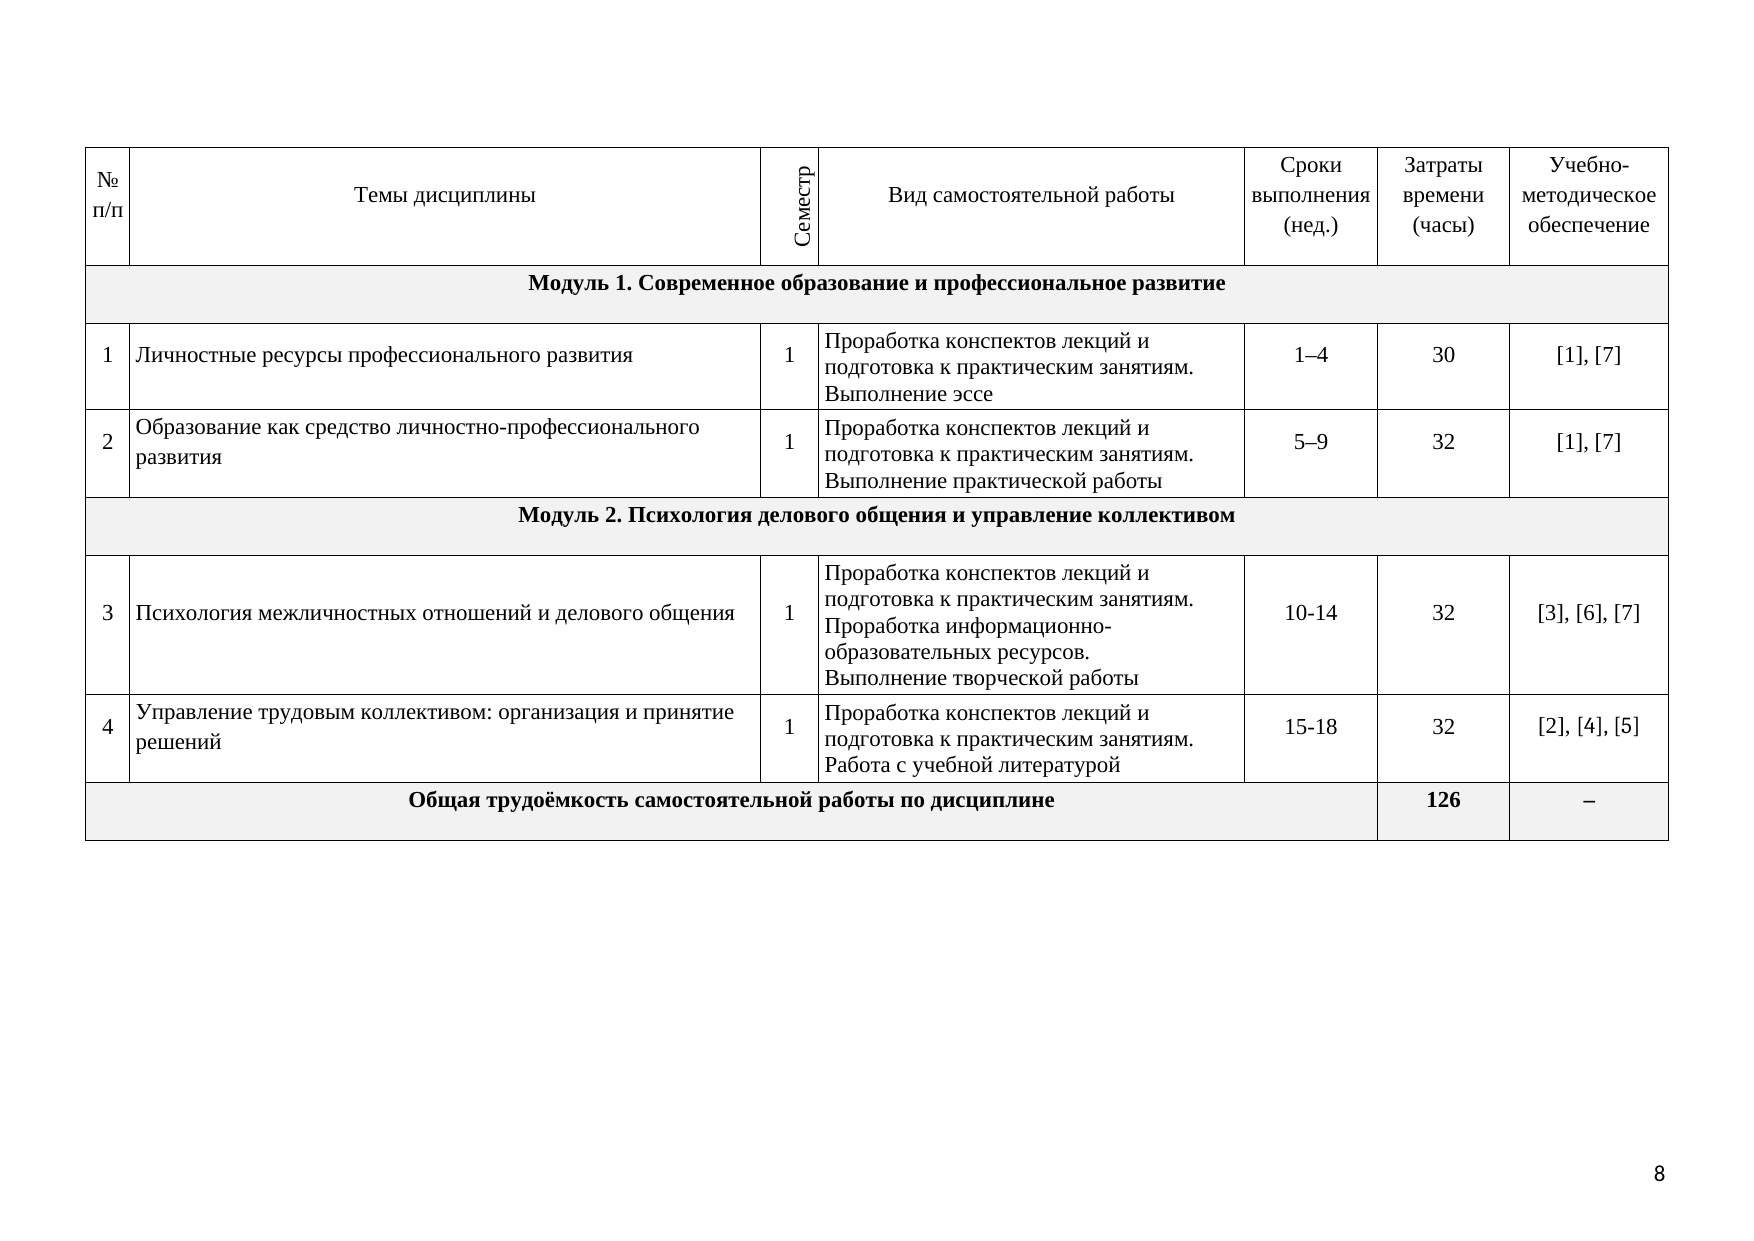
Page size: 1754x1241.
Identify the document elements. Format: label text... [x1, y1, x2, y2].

table_cell 126 [1378, 783, 1509, 840]
table_cell Проработка конспектов лекций и подготовка к практическим занятиям. Выполнение эссе [819, 324, 1244, 409]
table_cell 3 [86, 556, 129, 694]
table_cell Общая трудоёмкость самостоятельной работы по дисциплине [86, 783, 1377, 840]
table_cell Образование как средство личностно-профессионального развития [130, 410, 760, 497]
table_cell 1 [761, 695, 818, 782]
table_cell [3], [6], [7] [1510, 556, 1668, 694]
table_header Семестр [761, 148, 818, 265]
table_cell [1], [7] [1510, 324, 1668, 409]
table_cell Модуль 1. Современное образование и профессиональное развитие [86, 266, 1668, 323]
table_cell [1], [7] [1510, 410, 1668, 497]
table_header № п/п [86, 148, 129, 265]
table_cell 10-14 [1245, 556, 1377, 694]
table_cell Психология межличностных отношений и делового общения [130, 556, 760, 694]
table_header Вид самостоятельной работы [819, 148, 1244, 265]
table_cell Проработка конспектов лекций и подготовка к практическим занятиям. Выполнение практической работы [819, 410, 1244, 497]
table_cell 4 [86, 695, 129, 782]
table_cell 1 [761, 324, 818, 409]
table_cell 2 [86, 410, 129, 497]
table_cell 32 [1378, 410, 1509, 497]
table_cell 30 [1378, 324, 1509, 409]
table_cell 15-18 [1245, 695, 1377, 782]
table_cell 32 [1378, 695, 1509, 782]
table_cell 1–4 [1245, 324, 1377, 409]
table_cell 1 [86, 324, 129, 409]
table_header Затраты времени (часы) [1378, 148, 1509, 265]
table_cell 32 [1378, 556, 1509, 694]
table_cell [2], [4], [5] [1510, 695, 1668, 782]
table_cell Проработка конспектов лекций и подготовка к практическим занятиям. Работа с учебной литературой [819, 695, 1244, 782]
table_cell Модуль 2. Психология делового общения и управление коллективом [86, 498, 1668, 555]
table_cell – [1510, 783, 1668, 840]
table_header Учебно-методическое обеспечение [1510, 148, 1668, 265]
table_cell Проработка конспектов лекций и подготовка к практическим занятиям. Проработка информационно-образовательных ресурсов. Выполнение творческой работы [819, 556, 1244, 694]
table_cell 5–9 [1245, 410, 1377, 497]
table_header Темы дисциплины [130, 148, 760, 265]
table_header Сроки выполнения (нед.) [1245, 148, 1377, 265]
table_cell 1 [761, 410, 818, 497]
table_cell 1 [761, 556, 818, 694]
table_cell Управление трудовым коллективом: организация и принятие решений [130, 695, 760, 782]
table_cell Личностные ресурсы профессионального развития [130, 324, 760, 409]
